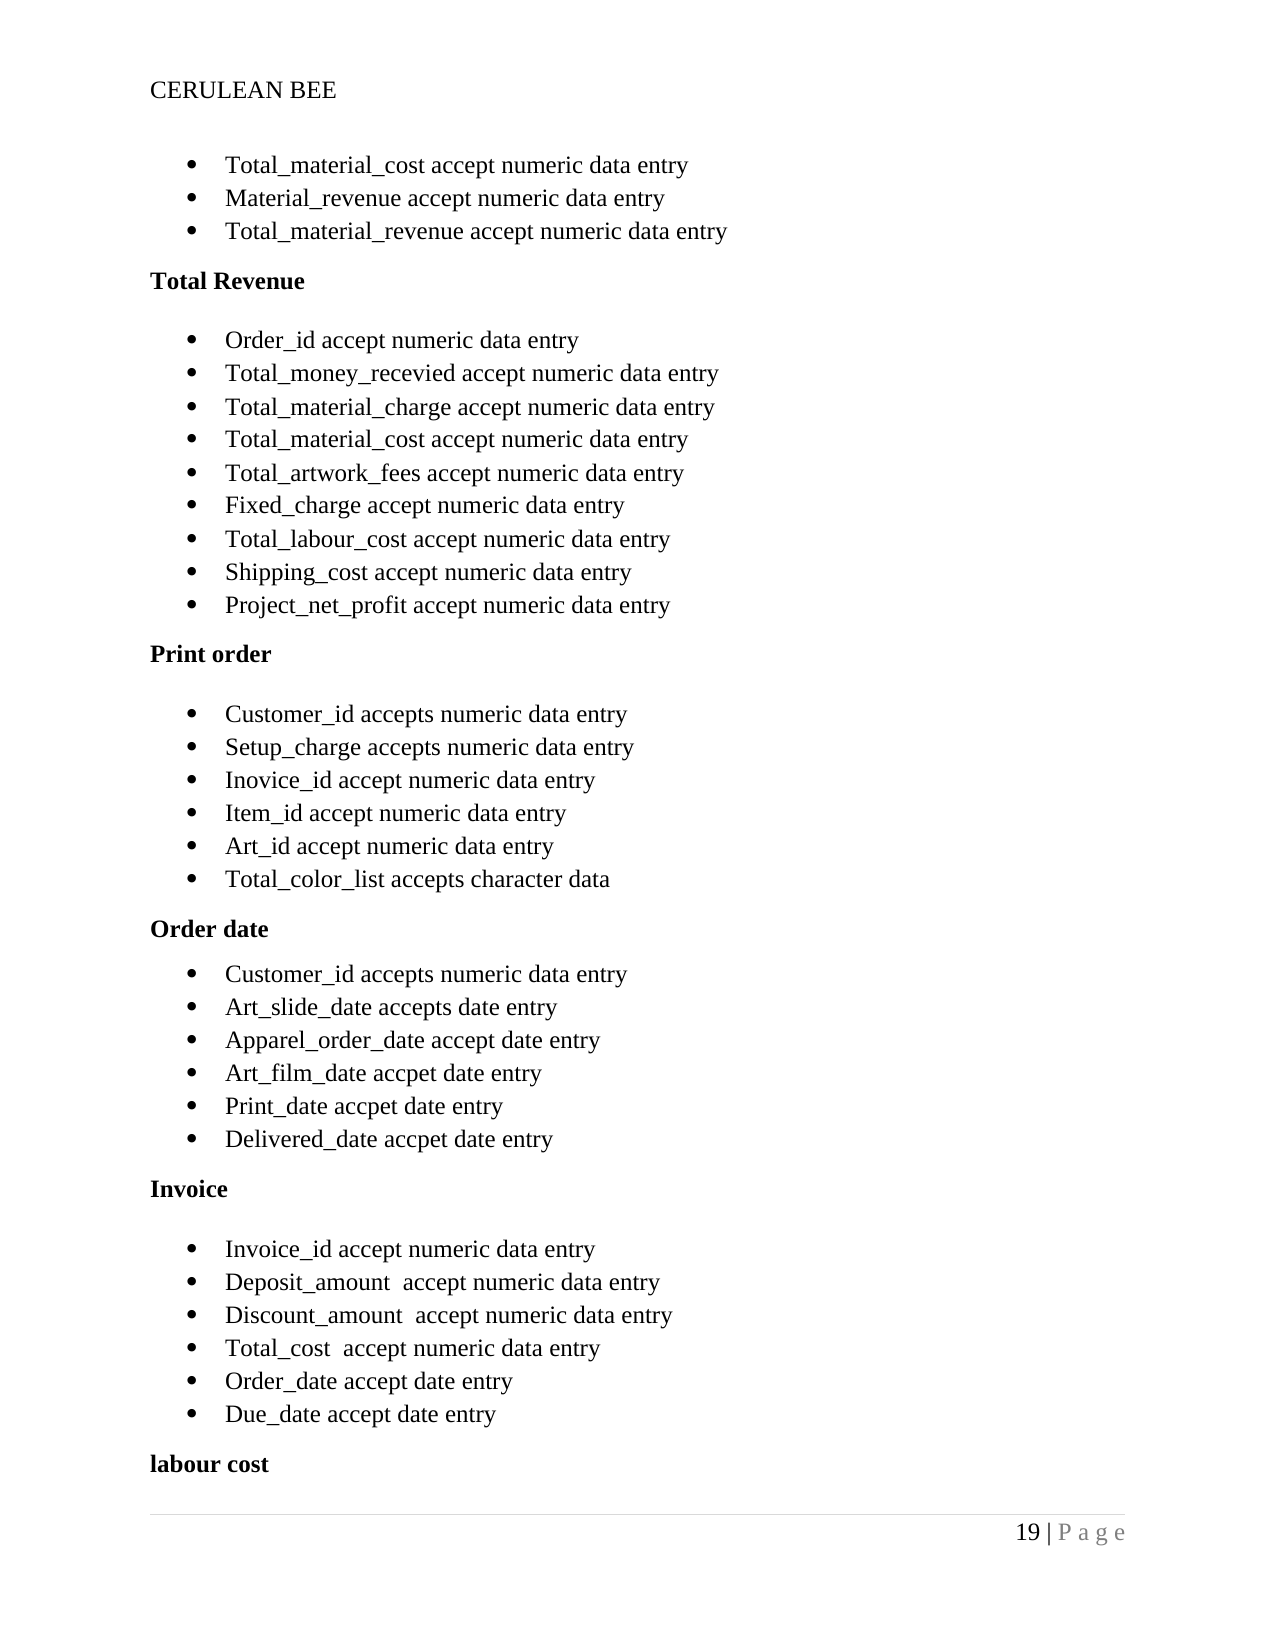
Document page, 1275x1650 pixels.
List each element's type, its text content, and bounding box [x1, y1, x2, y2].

list Inovice_id accept numeric data entry [187, 765, 1125, 794]
list Deposit_amount accept numeric data entry [187, 1267, 1125, 1296]
text Total Revenue [150, 266, 1125, 294]
list Apparel_order_date accept date entry [187, 1025, 1125, 1054]
list Order_date accept date entry [187, 1366, 1125, 1395]
list Customer_id accepts numeric data entry [187, 959, 1125, 988]
list Total_artwork_fees accept numeric data entry [187, 458, 1125, 486]
list Total_cost accept numeric data entry [187, 1333, 1125, 1362]
list Delivered_date accpet date entry [187, 1124, 1125, 1153]
list Total_color_list accepts character data [187, 864, 1125, 893]
list Shipping_cost accept numeric data entry [187, 557, 1125, 585]
list Art_film_date accpet date entry [187, 1058, 1125, 1087]
list Fixed_charge accept numeric data entry [187, 491, 1125, 519]
list Project_net_profit accept numeric data entry [187, 590, 1125, 618]
list Customer_id accepts numeric data entry [187, 699, 1125, 728]
list Due_date accept date entry [187, 1399, 1125, 1428]
list Print_date accpet date entry [187, 1091, 1125, 1120]
list Total_money_recevied accept numeric data entry [187, 358, 1125, 387]
list Order_id accept numeric data entry [187, 326, 1125, 354]
list Discount_amount accept numeric data entry [187, 1300, 1125, 1329]
list Setup_charge accepts numeric data entry [187, 732, 1125, 761]
list Total_material_cost accept numeric data entry [187, 424, 1125, 453]
list Invoice_id accept numeric data entry [187, 1234, 1125, 1263]
text Order date [150, 914, 1125, 943]
list Item_id accept numeric data entry [187, 798, 1125, 827]
list Total_material_cost accept numeric data entry [187, 150, 1125, 179]
list Total_material_revenue accept numeric data entry [187, 216, 1125, 245]
text labour cost [150, 1449, 1125, 1477]
list Material_revenue accept numeric data entry [187, 183, 1125, 212]
list Art_slide_date accepts date entry [187, 992, 1125, 1021]
text Print order [150, 639, 1125, 668]
list Total_labour_cost accept numeric data entry [187, 524, 1125, 552]
list Total_material_charge accept numeric data entry [187, 392, 1125, 420]
text Invoice [150, 1174, 1125, 1203]
list Art_id accept numeric data entry [187, 831, 1125, 860]
